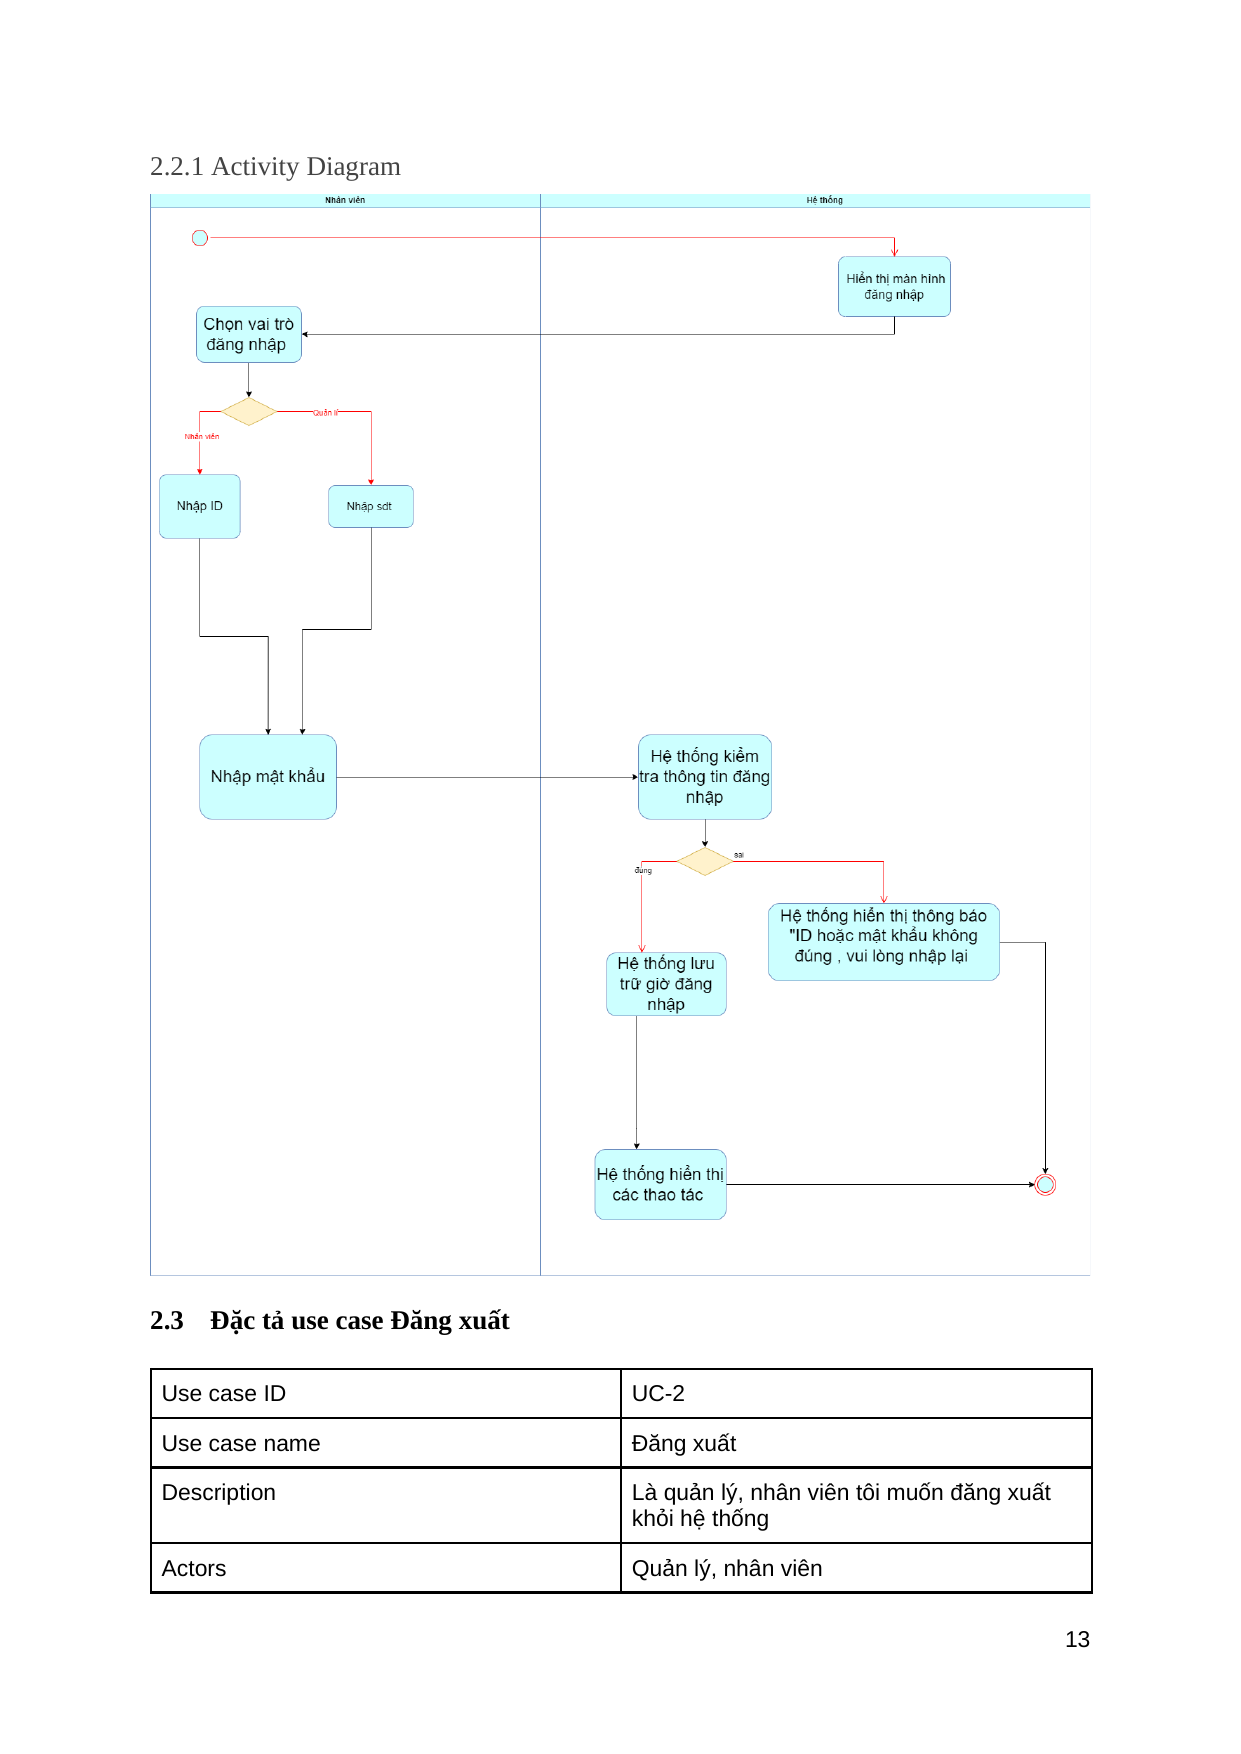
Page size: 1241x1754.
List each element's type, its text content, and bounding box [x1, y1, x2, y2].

subtitle 2.2.1 Activity Diagram [150, 150, 1090, 181]
subtitle Đặc tả use case Đăng xuất [150, 1304, 1090, 1335]
picture [150, 194, 1091, 1276]
